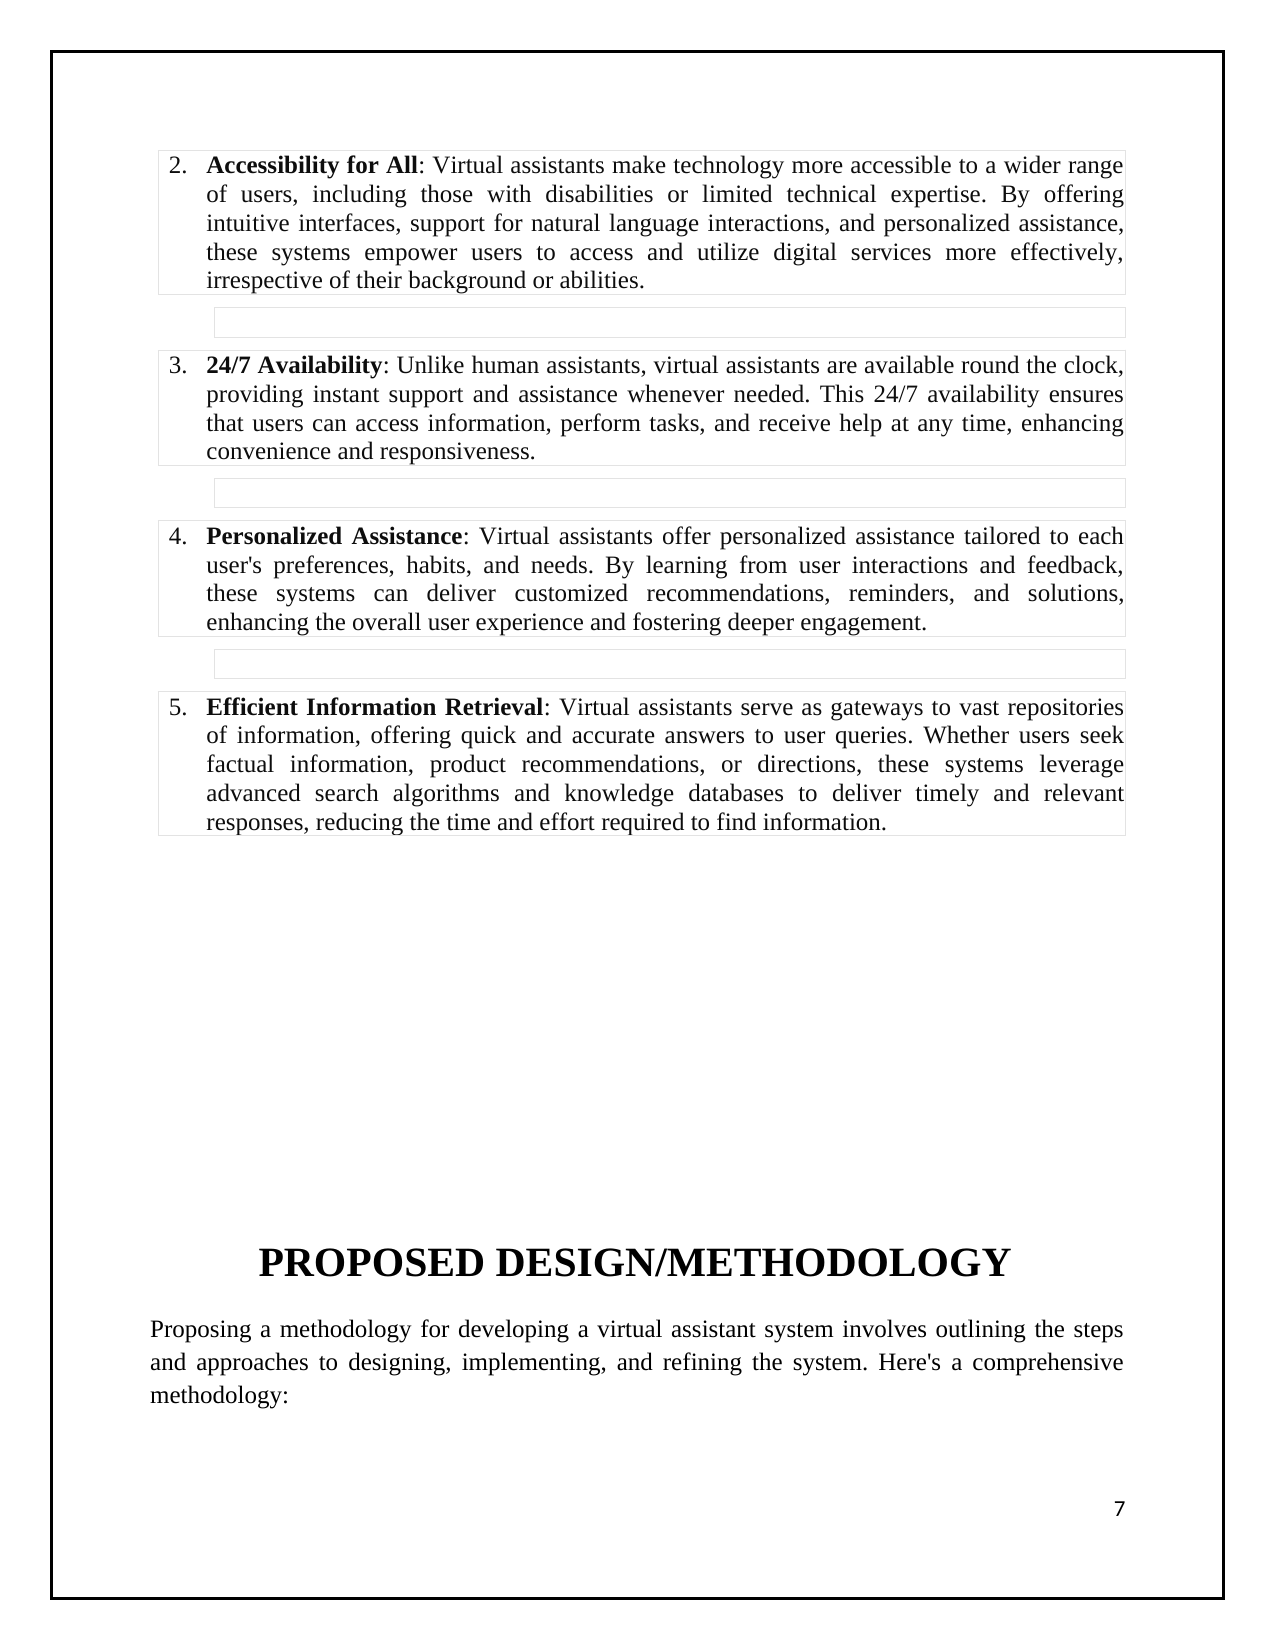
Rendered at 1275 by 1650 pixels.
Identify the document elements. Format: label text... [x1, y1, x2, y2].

list Personalized Assistance: Virtual assistants offer personalized assistance tailored to each user's preferences, habits, and needs. By learning from user interactions and feedback, these systems can deliver customized recommendations, reminders, and solutions, enhancing the overall user experience and fostering deeper engagement. [159, 521, 1125, 636]
list Accessibility for All: Virtual assistants make technology more accessible to a wider range of users, including those with disabilities or limited technical expertise. By offering intuitive interfaces, support for natural language interactions, and personalized assistance, these systems empower users to access and utilize digital services more effectively, irrespective of their background or abilities. [159, 151, 1125, 294]
list 24/7 Availability: Unlike human assistants, virtual assistants are available round the clock, providing instant support and assistance whenever needed. This 24/7 availability ensures that users can access information, perform tasks, and receive help at any time, enhancing convenience and responsiveness. [159, 351, 1125, 465]
text PROPOSED DESIGN/METHODOLOGY [150, 1238, 1125, 1286]
text Proposing a methodology for developing a virtual assistant system involves outlining the steps and approaches to designing, implementing, and refining the system. Here's a comprehensive methodology: [150, 1314, 1125, 1409]
list Efficient Information Retrieval: Virtual assistants serve as gateways to vast repositories of information, offering quick and accurate answers to user queries. Whether users seek factual information, product recommendations, or directions, these systems leverage advanced search algorithms and knowledge databases to deliver timely and relevant responses, reducing the time and effort required to find information. [159, 692, 1125, 835]
